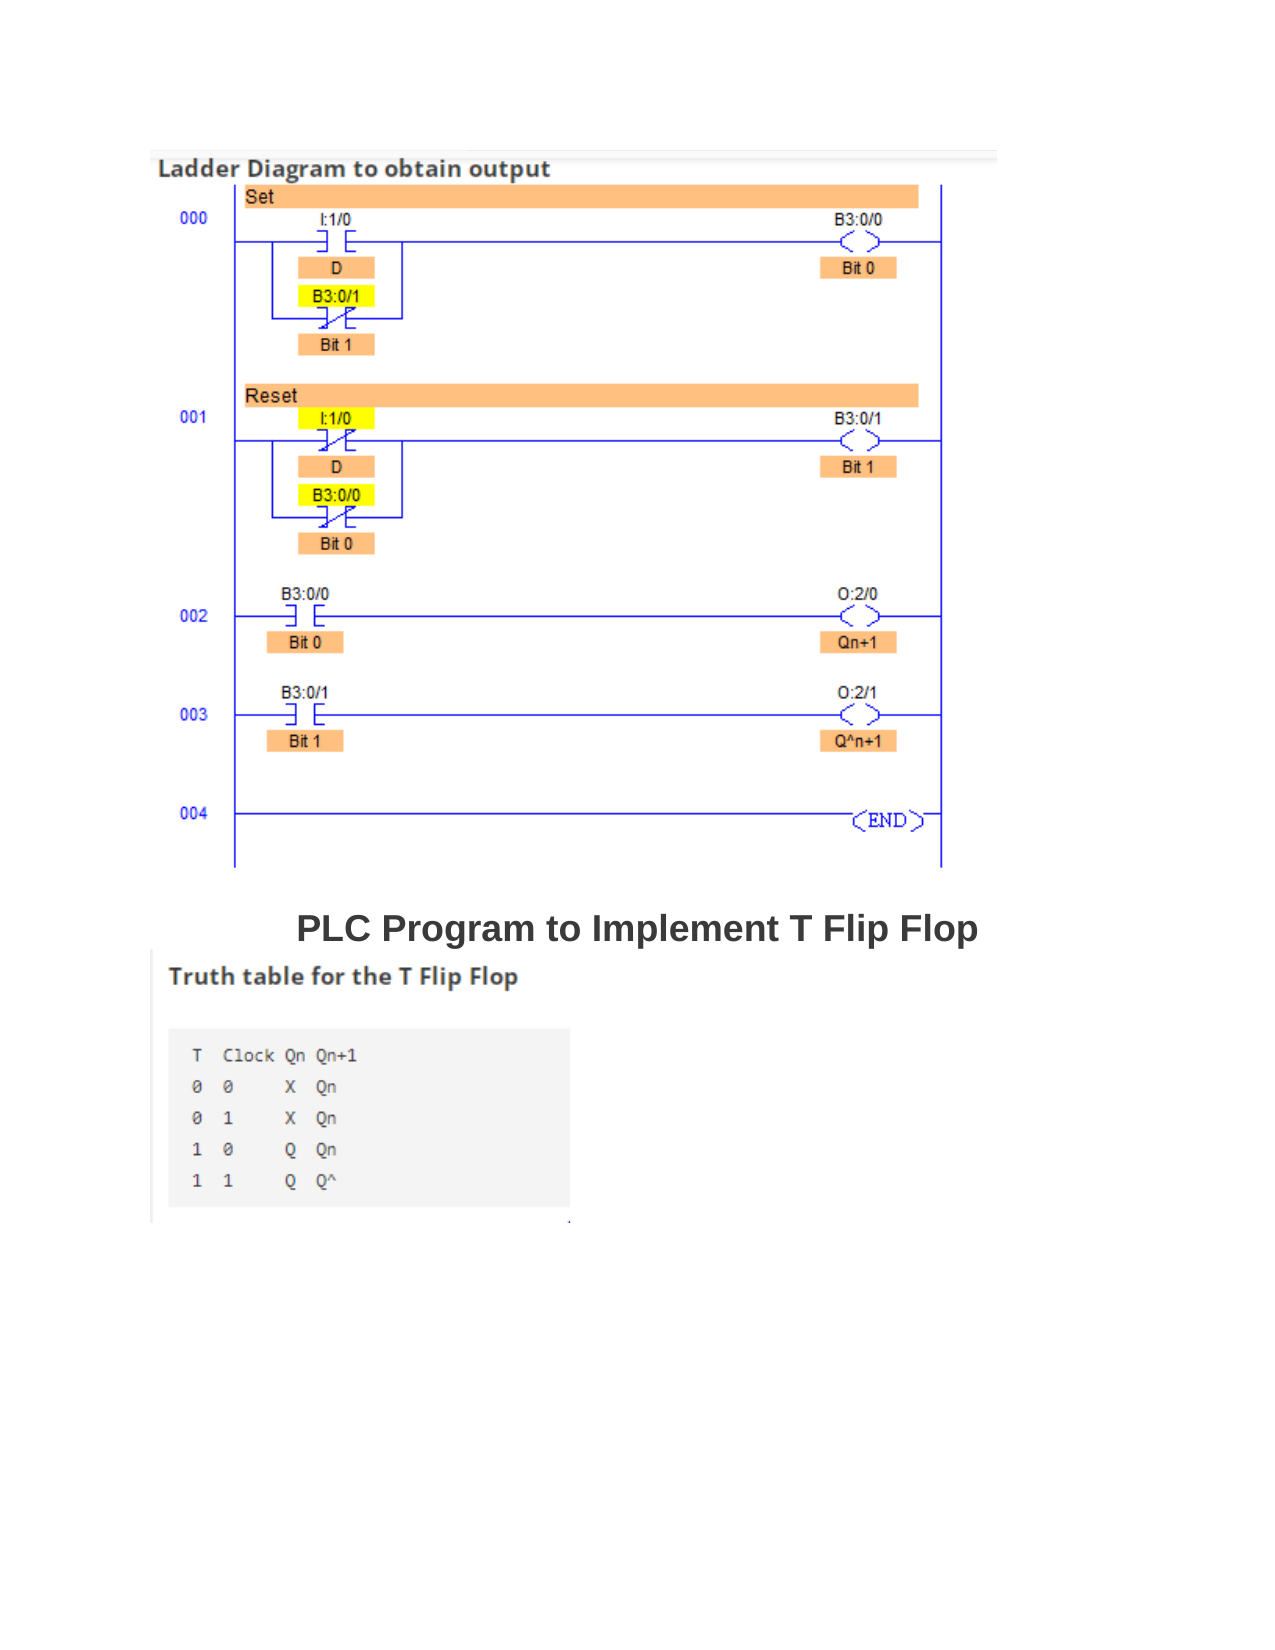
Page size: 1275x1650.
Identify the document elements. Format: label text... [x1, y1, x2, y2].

picture [150, 150, 997, 879]
subtitle PLC Program to Implement T Flip Flop [150, 906, 1125, 949]
picture [150, 949, 571, 1223]
